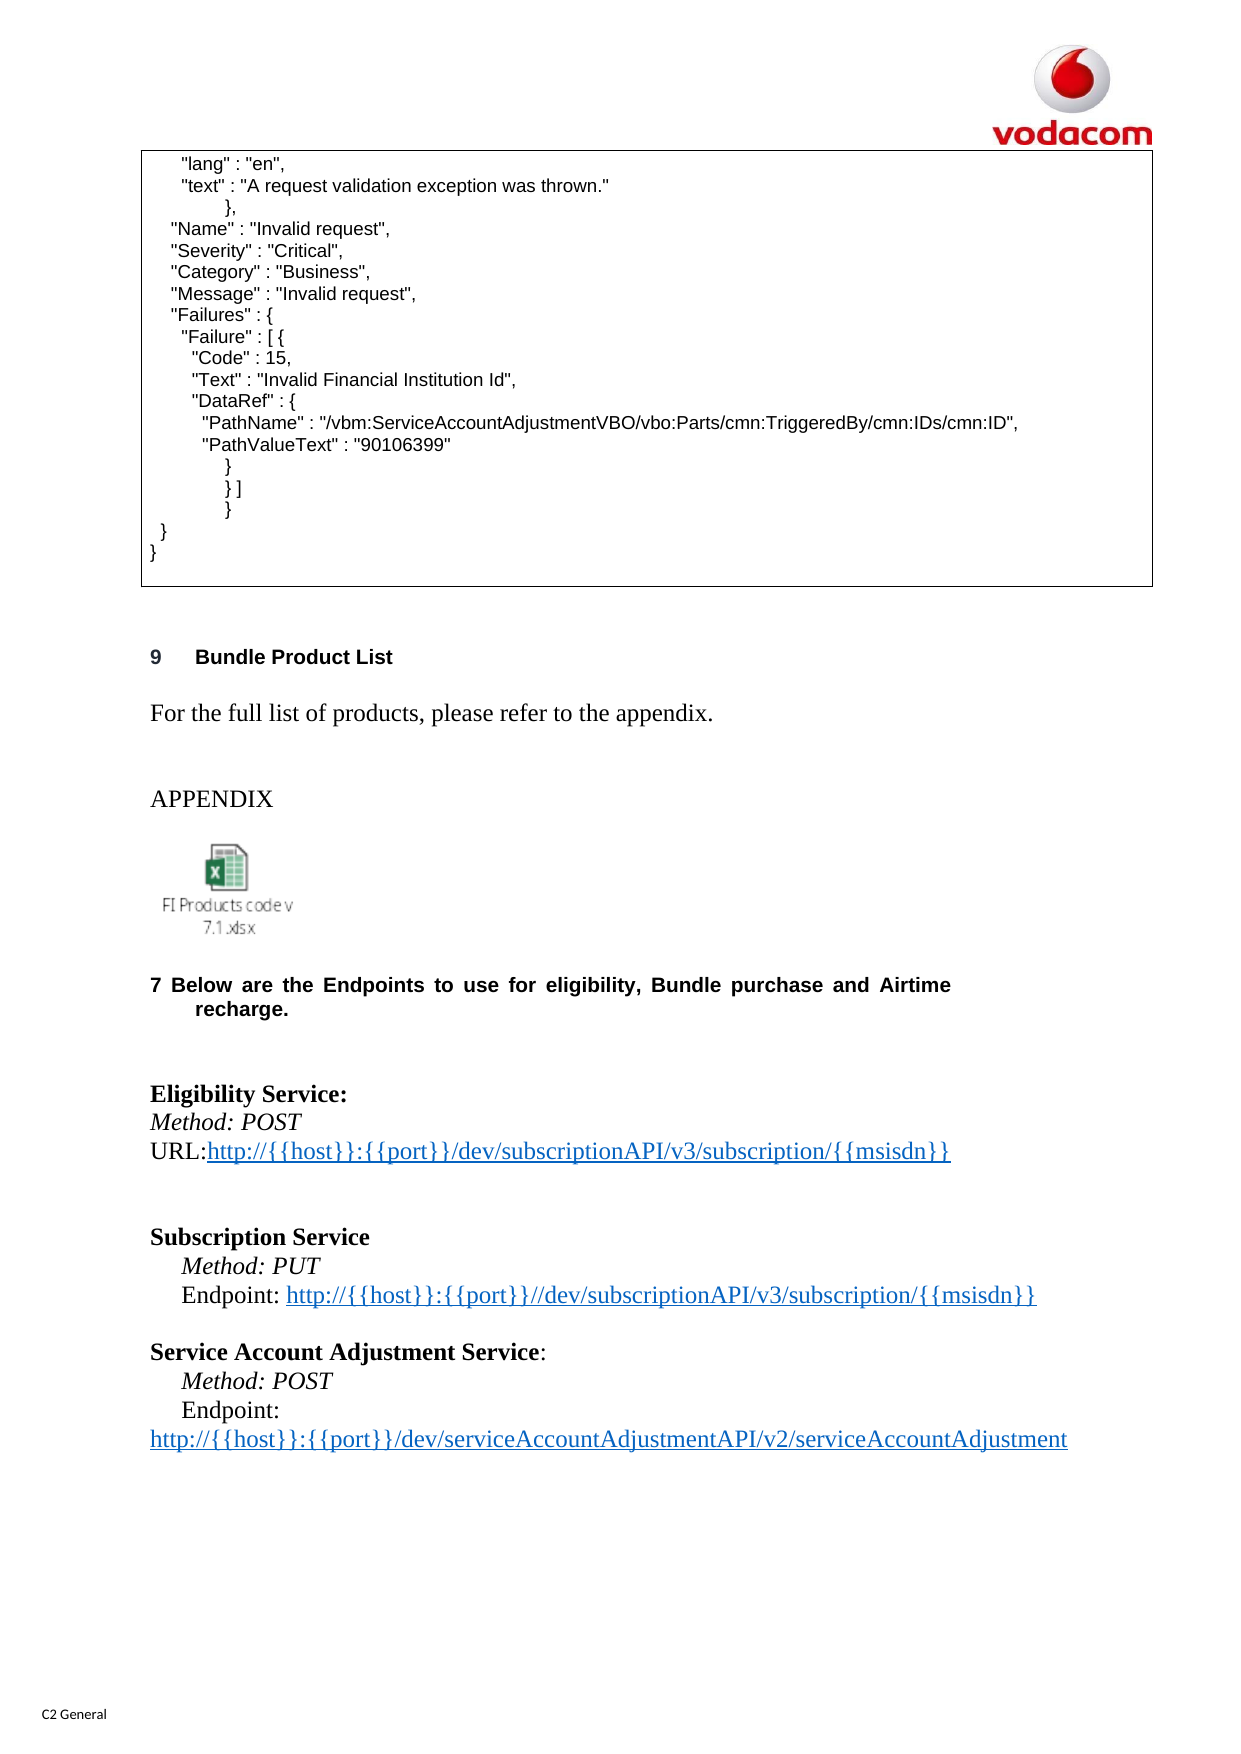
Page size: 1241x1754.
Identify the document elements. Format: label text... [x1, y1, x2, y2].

text "Failure" : [ { [150, 326, 1152, 347]
text Service Account Adjustment Service: [150, 1337, 1152, 1366]
text Subscription Service [150, 1222, 1152, 1251]
text Endpoint: http://{{host}}:{{port}}/dev/serviceAccountAdjustmentAPI/v2/serviceAccountAdjustment [150, 1395, 1152, 1452]
text }, [150, 196, 1152, 218]
text } [150, 498, 1152, 520]
text For the full list of products, please refer to the appendix. [150, 698, 1152, 726]
text "PathValueText" : "90106399" [150, 433, 1152, 455]
text "Message" : "Invalid request", [150, 282, 1152, 304]
text Method: POST [150, 1366, 1152, 1395]
text } [150, 455, 1152, 477]
text "Code" : 15, [150, 347, 1152, 369]
text Method: POST [150, 1107, 1152, 1136]
text "Text" : "Invalid Financial Institution Id", [150, 369, 1152, 390]
text Method: PUT [150, 1251, 1152, 1280]
text "DataRef" : { [150, 390, 1152, 412]
text APPENDIX [150, 784, 1152, 813]
text "Name" : "Invalid request", [150, 218, 1152, 239]
text "PathName" : "/vbm:ServiceAccountAdjustmentVBO/vbo:Parts/cmn:TriggeredBy/cmn:IDs/cmn:ID", [150, 412, 1152, 433]
text "Failures" : { [150, 304, 1152, 326]
text Eligibility Service: [150, 1079, 1152, 1107]
text "Category" : "Business", [150, 261, 1152, 282]
text Endpoint: http://{{host}}:{{port}}//dev/subscriptionAPI/v3/subscription/{{msisdn}} [150, 1280, 1152, 1309]
text } ] [150, 477, 1152, 498]
text "text" : "A request validation exception was thrown." [150, 175, 1152, 196]
picture [992, 44, 1152, 145]
text } [150, 541, 1152, 563]
text "Severity" : "Critical", [150, 239, 1152, 261]
text } [150, 520, 1152, 541]
subtitle Bundle Product List [150, 645, 952, 669]
text URL:http://{{host}}:{{port}}/dev/subscriptionAPI/v3/subscription/{{msisdn}} [150, 1136, 1152, 1165]
subtitle 7 Below are the Endpoints to use for eligibility, Bundle purchase and Airtime recharge. [150, 973, 952, 1021]
text "lang" : "en", [142, 151, 1152, 175]
